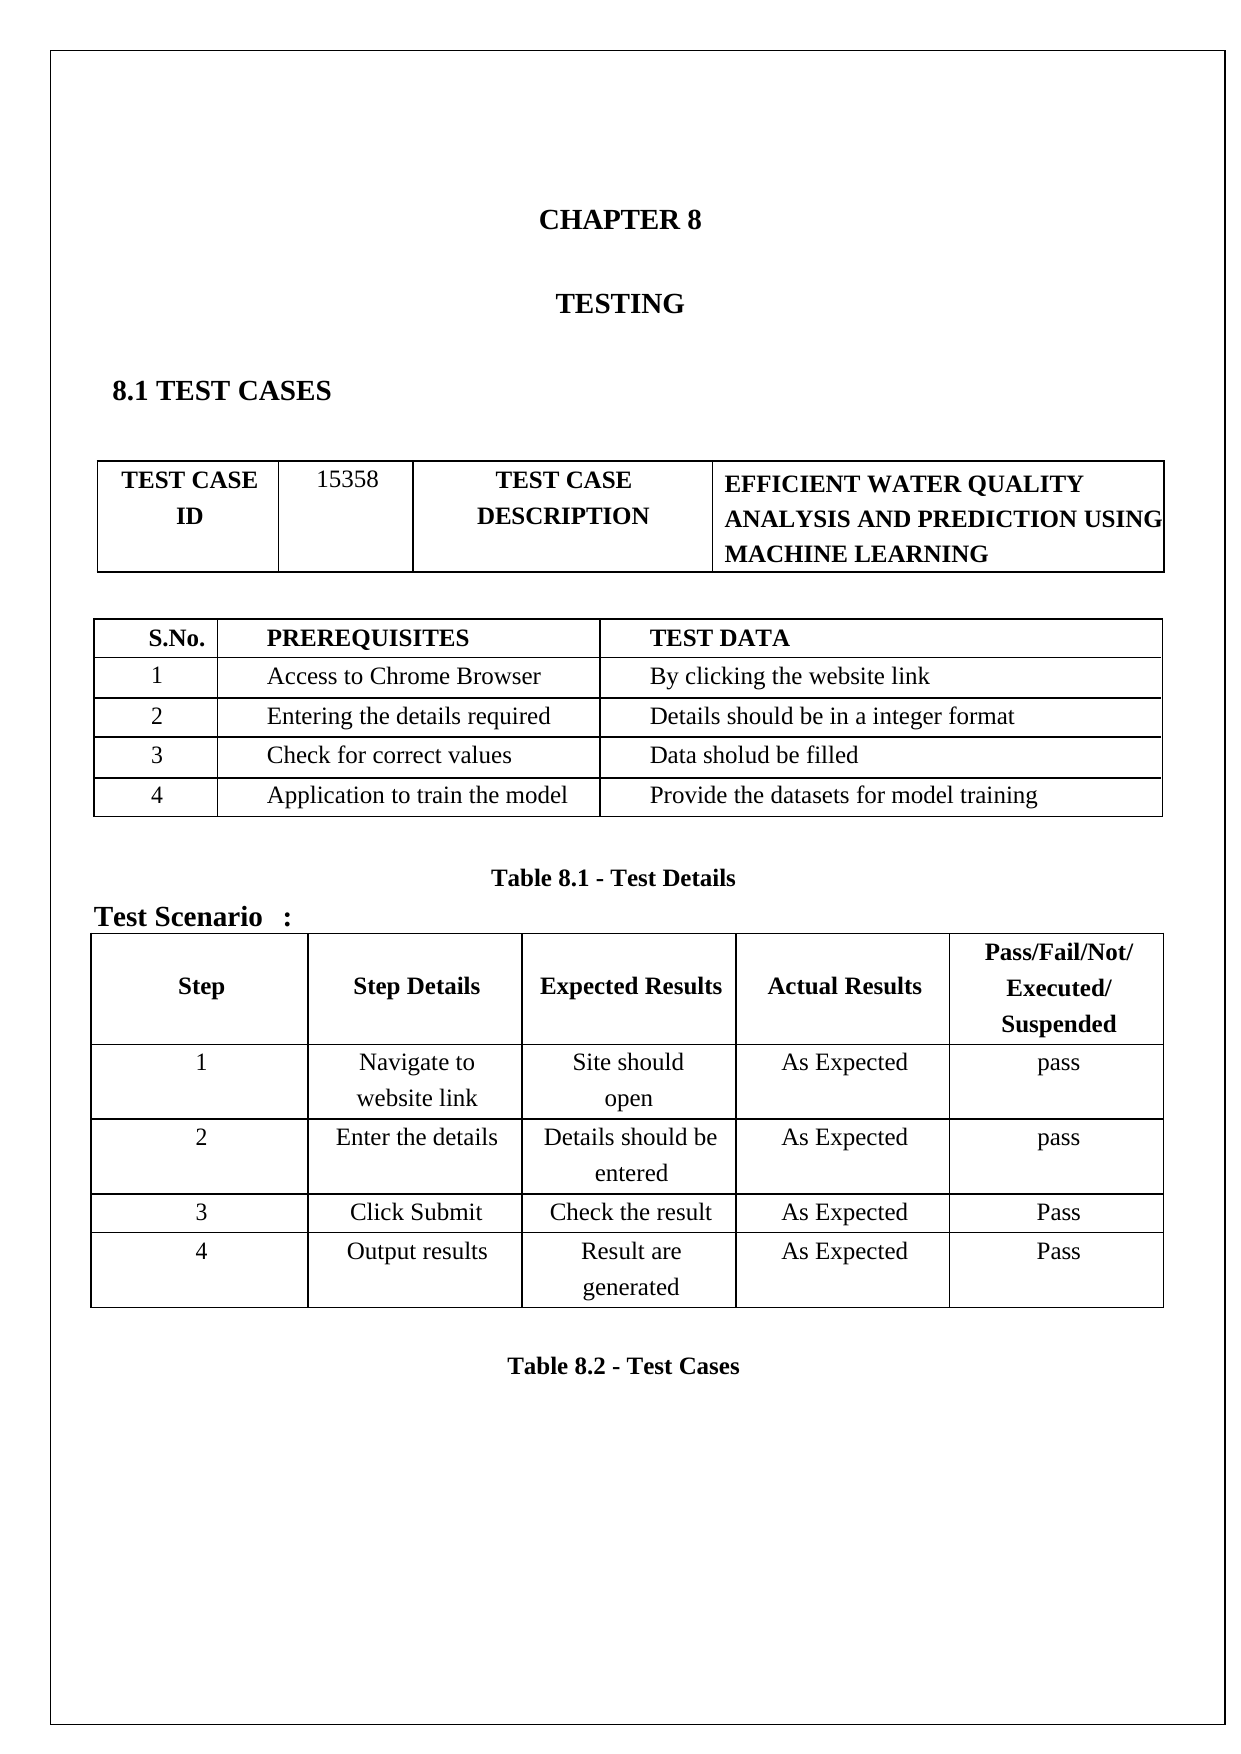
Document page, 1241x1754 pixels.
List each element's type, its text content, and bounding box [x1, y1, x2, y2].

table_cell 4 [95, 779, 217, 816]
table_cell As Expected [737, 1233, 949, 1307]
table_header TEST DATA [601, 620, 1162, 657]
table_cell As Expected [737, 1195, 949, 1232]
table_cell Check for correct values [218, 738, 599, 777]
table_cell Details should be in a integer format [601, 697, 1162, 736]
table_cell Application to train the model [218, 779, 599, 816]
table_cell 3 [92, 1195, 307, 1232]
table_cell Pass [950, 1233, 1163, 1307]
table_cell 3 [95, 738, 217, 777]
table_cell Data sholud be filled [601, 736, 1162, 777]
subtitle Test Scenario : [93, 899, 296, 933]
table_cell 4 [92, 1233, 307, 1307]
table_header Step Details [309, 934, 521, 1043]
table_cell Enter the details [309, 1120, 521, 1193]
table_cell Click Submit [309, 1195, 521, 1232]
table_cell Entering the details required [218, 699, 599, 736]
text Table 8.2 - Test Cases [428, 1351, 819, 1380]
table_header TEST CASE ID [98, 462, 278, 571]
table_cell As Expected [737, 1045, 949, 1118]
table_cell 1 [95, 658, 217, 697]
table_cell Details should be entered [523, 1120, 735, 1193]
table_header Pass/Fail/Not/ Executed/ Suspended [950, 934, 1163, 1043]
table_header EFFICIENT WATER QUALITY ANALYSIS AND PREDICTION USING MACHINE LEARNING [713, 462, 1163, 571]
table_cell pass [950, 1045, 1163, 1118]
table_cell Navigate to website link [309, 1045, 521, 1118]
table_cell 1 [92, 1045, 307, 1118]
table_header TEST CASE DESCRIPTION [414, 462, 712, 571]
table_cell Result are generated [523, 1233, 735, 1307]
table_cell As Expected [737, 1120, 949, 1193]
table_cell pass [950, 1120, 1163, 1193]
table_header Step [92, 934, 307, 1043]
table_cell Provide the datasets for model training [601, 777, 1162, 816]
table_header PREREQUISITES [218, 620, 599, 657]
table_header Actual Results [737, 934, 949, 1043]
table_cell Site should open [523, 1045, 735, 1118]
table_cell 2 [92, 1120, 307, 1193]
table_cell Pass [950, 1195, 1163, 1232]
subtitle CHAPTER 8 TESTING [486, 202, 754, 319]
table_cell Output results [309, 1233, 521, 1307]
table_cell Check the result [523, 1195, 735, 1232]
table_header 15358 [279, 462, 412, 571]
table_cell Access to Chrome Browser [218, 658, 599, 697]
table_header S.No. [95, 620, 217, 657]
table_cell 2 [95, 699, 217, 736]
table_cell By clicking the website link [601, 657, 1162, 697]
text Table 8.1 - Test Details [491, 863, 1224, 892]
table_header Expected Results [523, 934, 735, 1043]
text 8.1 TEST CASES [112, 373, 1224, 407]
